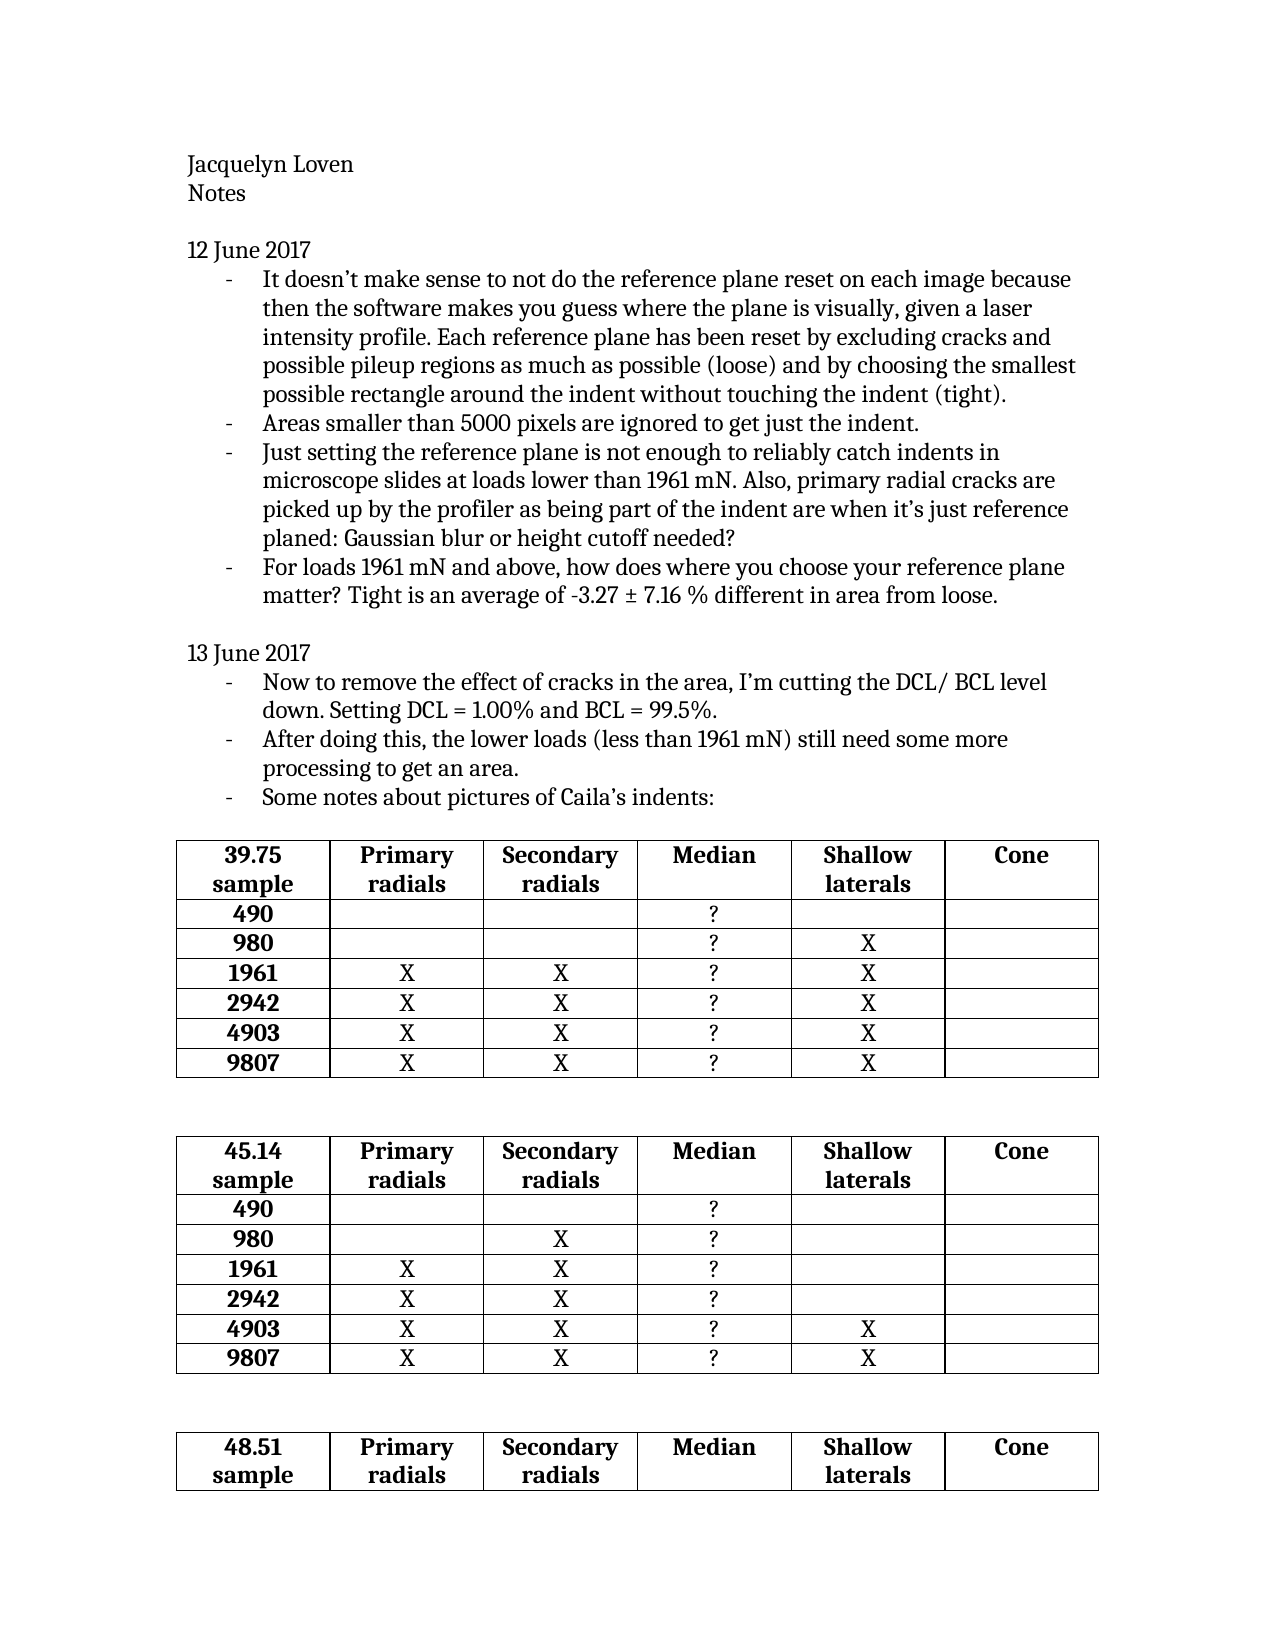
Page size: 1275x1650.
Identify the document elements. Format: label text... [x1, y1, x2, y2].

table_cell ? [638, 959, 791, 988]
table_cell [946, 929, 1098, 958]
table_header Median [638, 1137, 791, 1194]
table_cell 1961 [177, 1255, 329, 1284]
list It doesn’t make sense to not do the reference plane reset on each image because then the software makes you guess where the plane is visually, given a laser intensity profile. Each reference plane has been reset by excluding cracks and possible pileup regions as much as possible (loose) and by choosing the smallest possible rectangle around the indent without touching the indent (tight). [225, 265, 1087, 409]
table_cell 980 [177, 1225, 329, 1254]
table_header Cone [946, 1433, 1098, 1490]
table_cell X [484, 1315, 637, 1343]
table_cell 2942 [177, 989, 329, 1018]
table_cell 2942 [177, 1285, 329, 1313]
text 13 June 2017 [187, 639, 1087, 667]
table_cell [946, 959, 1098, 988]
table_cell X [331, 1315, 483, 1343]
table_cell X [484, 1019, 637, 1047]
list Some notes about pictures of Caila’s indents: [225, 782, 1087, 840]
table_cell X [792, 1019, 944, 1047]
table_cell ? [638, 1225, 791, 1254]
table_cell X [484, 1344, 637, 1373]
table_cell 980 [177, 929, 329, 958]
table_header Median [638, 841, 791, 898]
table_cell [946, 900, 1098, 928]
table_cell X [484, 1255, 637, 1284]
table_header Secondary radials [484, 1433, 637, 1490]
table_cell X [484, 1225, 637, 1254]
table_cell [946, 1225, 1098, 1254]
table_cell ? [638, 1344, 791, 1373]
table_header Cone [946, 841, 1098, 898]
table_cell ? [638, 1019, 791, 1047]
table_cell 1961 [177, 959, 329, 988]
table_header Shallow laterals [792, 841, 944, 898]
table_cell [484, 1195, 637, 1224]
table_cell 490 [177, 1195, 329, 1224]
list After doing this, the lower loads (less than 1961 mN) still need some more processing to get an area. [225, 725, 1087, 782]
list Areas smaller than 5000 pixels are ignored to get just the indent. [225, 409, 1087, 437]
table_cell [331, 929, 483, 958]
table_cell ? [638, 1255, 791, 1284]
table_cell X [484, 989, 637, 1018]
table_cell 4903 [177, 1019, 329, 1047]
table_cell [792, 1285, 944, 1313]
table_cell [484, 929, 637, 958]
table_cell 4903 [177, 1315, 329, 1343]
table_cell X [331, 989, 483, 1018]
table_header 39.75 sample [177, 841, 329, 898]
list Just setting the reference plane is not enough to reliably catch indents in microscope slides at loads lower than 1961 mN. Also, primary radial cracks are picked up by the profiler as being part of the indent are when it’s just reference planed: Gaussian blur or height cutoff needed? [225, 437, 1087, 552]
table_header Secondary radials [484, 841, 637, 898]
table_cell ? [638, 1285, 791, 1313]
table_cell X [331, 1019, 483, 1047]
table_cell 9807 [177, 1049, 329, 1077]
table_cell [331, 900, 483, 928]
text Jacquelyn Loven [187, 150, 1087, 179]
table_cell ? [638, 1195, 791, 1224]
table_cell [792, 1195, 944, 1224]
table_cell X [484, 1285, 637, 1313]
text Notes [187, 179, 1087, 207]
table_header Secondary radials [484, 1137, 637, 1194]
table_header Shallow laterals [792, 1433, 944, 1490]
table_cell X [484, 959, 637, 988]
table_header 45.14 sample [177, 1137, 329, 1194]
table_cell X [331, 1344, 483, 1373]
table_cell ? [638, 1315, 791, 1343]
table_header Primary radials [331, 841, 483, 898]
table_cell [946, 1315, 1098, 1343]
table_cell [946, 1255, 1098, 1284]
table_cell [946, 1285, 1098, 1313]
table_cell [792, 1255, 944, 1284]
table_cell X [331, 1049, 483, 1077]
table_cell X [331, 959, 483, 988]
list Now to remove the effect of cracks in the area, I’m cutting the DCL/ BCL level down. Setting DCL = 1.00% and BCL = 99.5%. [225, 667, 1087, 725]
table_cell X [484, 1049, 637, 1077]
table_cell X [331, 1285, 483, 1313]
table_cell ? [638, 1049, 791, 1077]
table_cell [792, 1225, 944, 1254]
table_header Shallow laterals [792, 1137, 944, 1194]
table_cell ? [638, 929, 791, 958]
table_cell [331, 1225, 483, 1254]
table_cell X [792, 989, 944, 1018]
table_header Primary radials [331, 1433, 483, 1490]
table_cell [484, 900, 637, 928]
table_cell [331, 1195, 483, 1224]
table_cell X [792, 1344, 944, 1373]
table_cell [946, 1049, 1098, 1077]
table_header Cone [946, 1137, 1098, 1194]
table_cell 9807 [177, 1344, 329, 1373]
table_cell X [792, 1315, 944, 1343]
table_cell ? [638, 900, 791, 928]
table_header 48.51 sample [177, 1433, 329, 1490]
table_cell [946, 1344, 1098, 1373]
list For loads 1961 mN and above, how does where you choose your reference plane matter? Tight is an average of -3.27 ± 7.16 % different in area from loose. [225, 552, 1087, 610]
table_cell 490 [177, 900, 329, 928]
table_cell [946, 1019, 1098, 1047]
table_header Median [638, 1433, 791, 1490]
table_cell [792, 900, 944, 928]
table_cell [946, 1195, 1098, 1224]
table_cell ? [638, 989, 791, 1018]
text 12 June 2017 [187, 236, 1087, 265]
table_cell X [792, 959, 944, 988]
table_cell X [792, 1049, 944, 1077]
table_cell [946, 989, 1098, 1018]
table_header Primary radials [331, 1137, 483, 1194]
table_cell X [792, 929, 944, 958]
table_cell X [331, 1255, 483, 1284]
